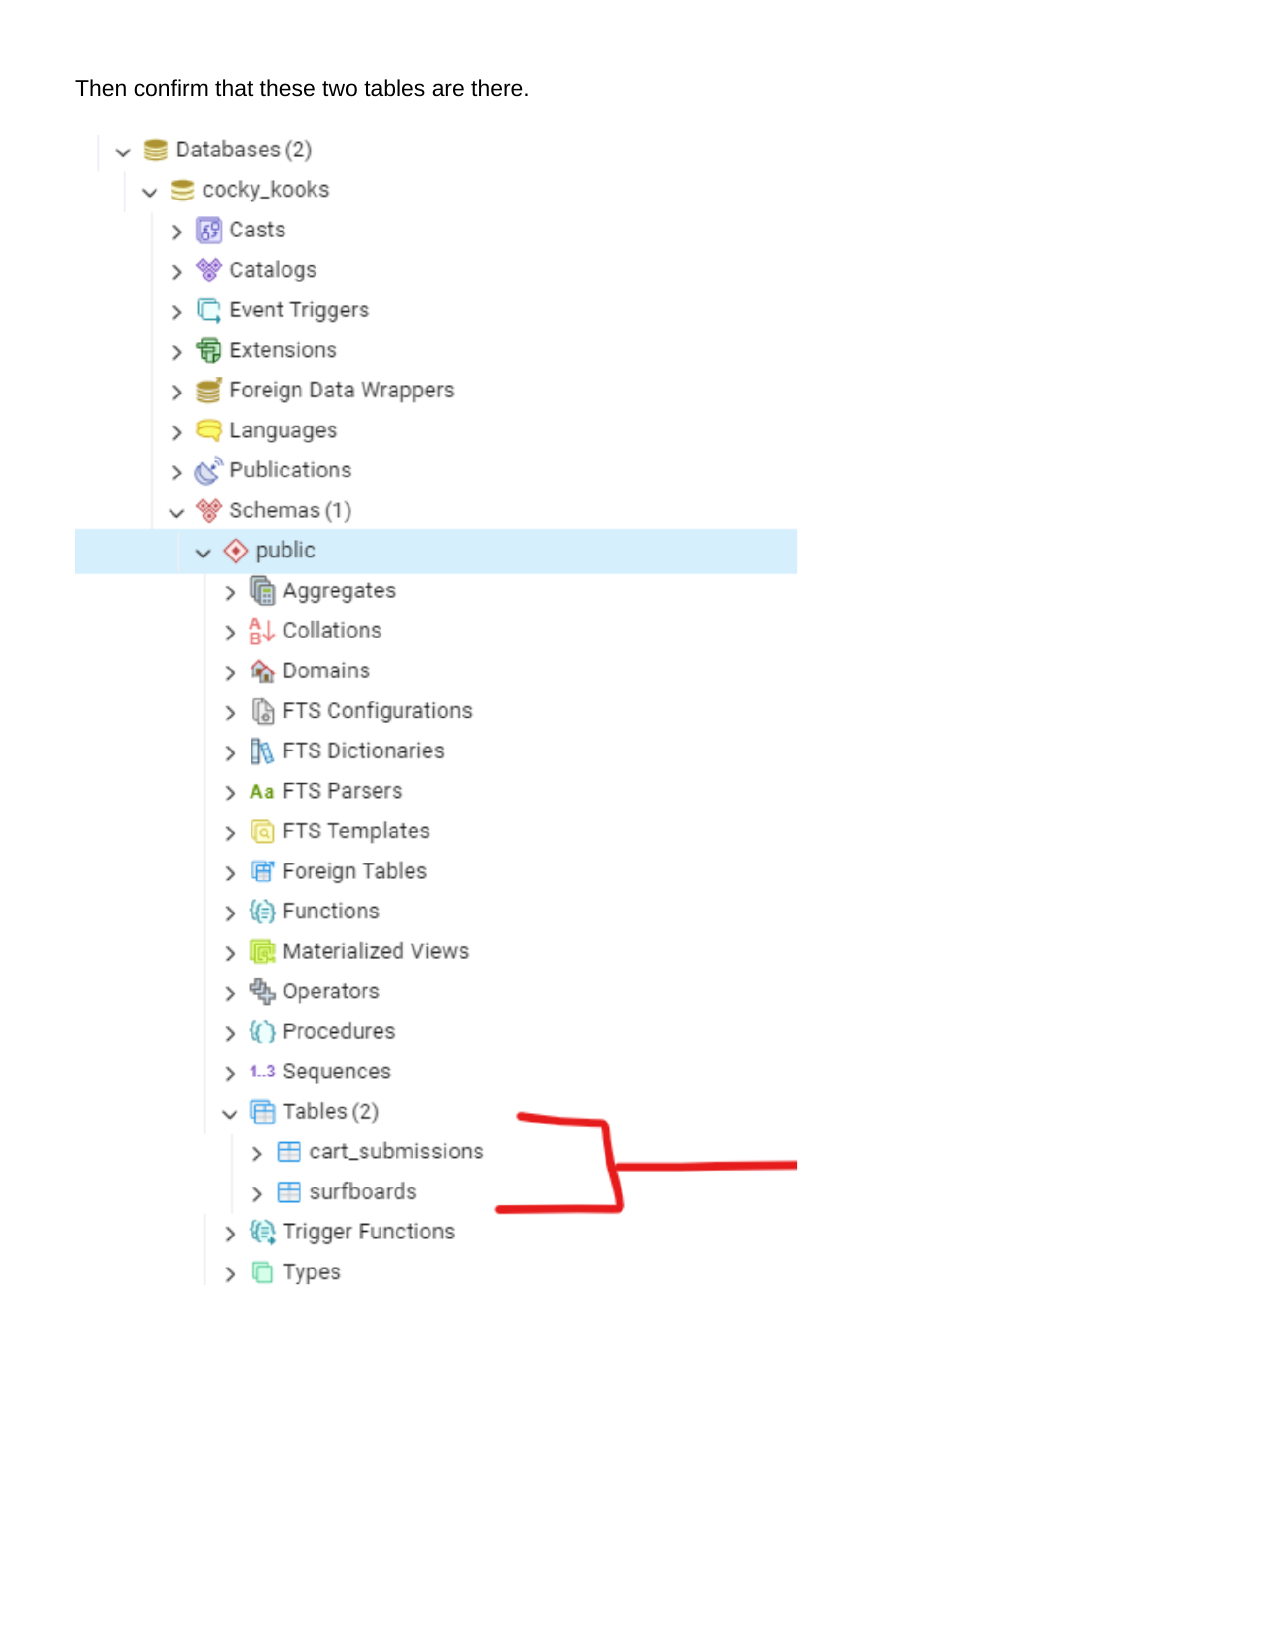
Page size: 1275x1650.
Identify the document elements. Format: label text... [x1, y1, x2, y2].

text Then confirm that these two tables are there. [75, 75, 1200, 101]
picture [75, 135, 798, 1285]
